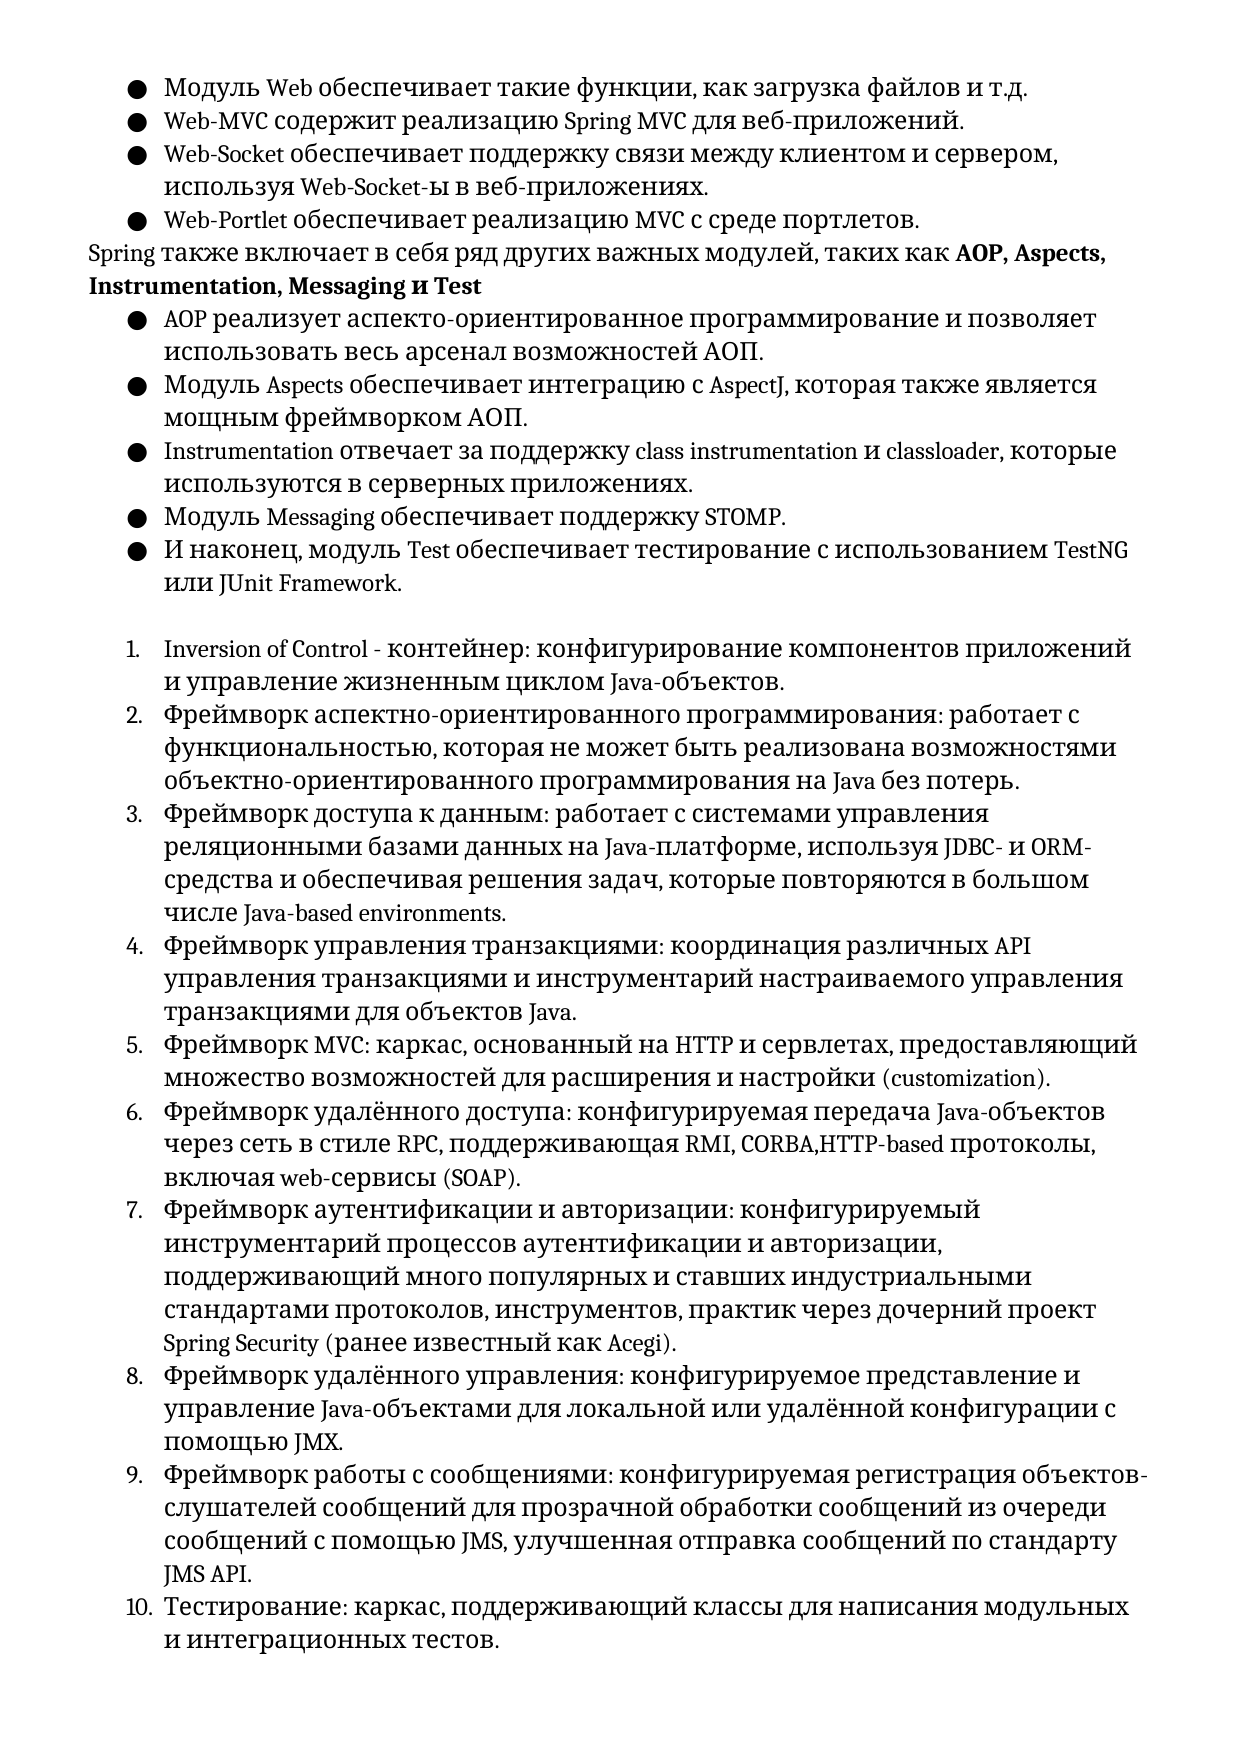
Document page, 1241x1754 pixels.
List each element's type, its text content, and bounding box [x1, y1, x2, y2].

list Фреймворк аспектно-ориентированного программирования: работает с функциональностью, которая не может быть реализована возможностями объектно-ориентированного программирования на Java без потерь. [126, 701, 1152, 796]
list Фреймворк удалённого управления: конфигурируемое представление и управление Java-объектами для локальной или удалённой конфигурации с помощью JMX. [126, 1362, 1152, 1456]
list Фреймворк аутентификации и авторизации: конфигурируемый инструментарий процессов аутентификации и авторизации, поддерживающий много популярных и ставших индустриальными стандартами протоколов, инструментов, практик через дочерний проект Spring Security (ранее известный как Acegi). [126, 1196, 1152, 1357]
list Модуль Web обеспечивает такие функции, как загрузка файлов и т.д. [126, 74, 1152, 102]
list Модуль Aspects обеспечивает интеграцию с AspectJ, которая также является мощным фреймворком АОП. [126, 371, 1152, 433]
list Inversion of Control - контейнер: конфигурирование компонентов приложений и управление жизненным циклом Java-объектов. [126, 635, 1152, 697]
list Instrumentation отвечает за поддержку class instrumentation и classloader, которые используются в серверных приложениях. [126, 437, 1152, 499]
list Тестирование: каркас, поддерживающий классы для написания модульных и интеграционных тестов. [126, 1593, 1152, 1654]
list Web-MVC содержит реализацию Spring MVC для веб-приложений. [126, 107, 1152, 136]
list Модуль Messaging обеспечивает поддержку STOMP. [126, 503, 1152, 532]
list AOP реализует аспекто-ориентированное программирование и позволяет использовать весь арсенал возможностей АОП. [126, 305, 1152, 367]
list Фреймворк MVC: каркас, основанный на HTTP и сервлетах, предоставляющий множество возможностей для расширения и настройки (customization). [126, 1031, 1152, 1093]
text Spring также включает в себя ряд других важных модулей, таких как AOP, Aspects, Instrumentation, Messaging и Test [88, 239, 1152, 301]
list Фреймворк управления транзакциями: координация различных API управления транзакциями и инструментарий настраиваемого управления транзакциями для объектов Java. [126, 932, 1152, 1027]
list И наконец, модуль Test обеспечивает тестирование с использованием TestNG или JUnit Framework. [126, 536, 1152, 598]
list Web-Portlet обеспечивает реализацию MVC с среде портлетов. [126, 206, 1152, 234]
list Web-Socket обеспечивает поддержку связи между клиентом и сервером, используя Web-Socket-ы в веб-приложениях. [126, 140, 1152, 202]
list Фреймворк удалённого доступа: конфигурируемая передача Java-объектов через сеть в стиле RPC, поддерживающая RMI, CORBA,HTTP-based протоколы, включая web-сервисы (SOAP). [126, 1097, 1152, 1192]
list Фреймворк работы с сообщениями: конфигурируемая регистрация объектов-слушателей сообщений для прозрачной обработки сообщений из очереди сообщений с помощью JMS, улучшенная отправка сообщений по стандарту JMS API. [126, 1461, 1152, 1588]
list Фреймворк доступа к данным: работает с системами управления реляционными базами данных на Java-платформе, используя JDBC- и ORM-средства и обеспечивая решения задач, которые повторяются в большом числе Java-based environments. [126, 800, 1152, 928]
